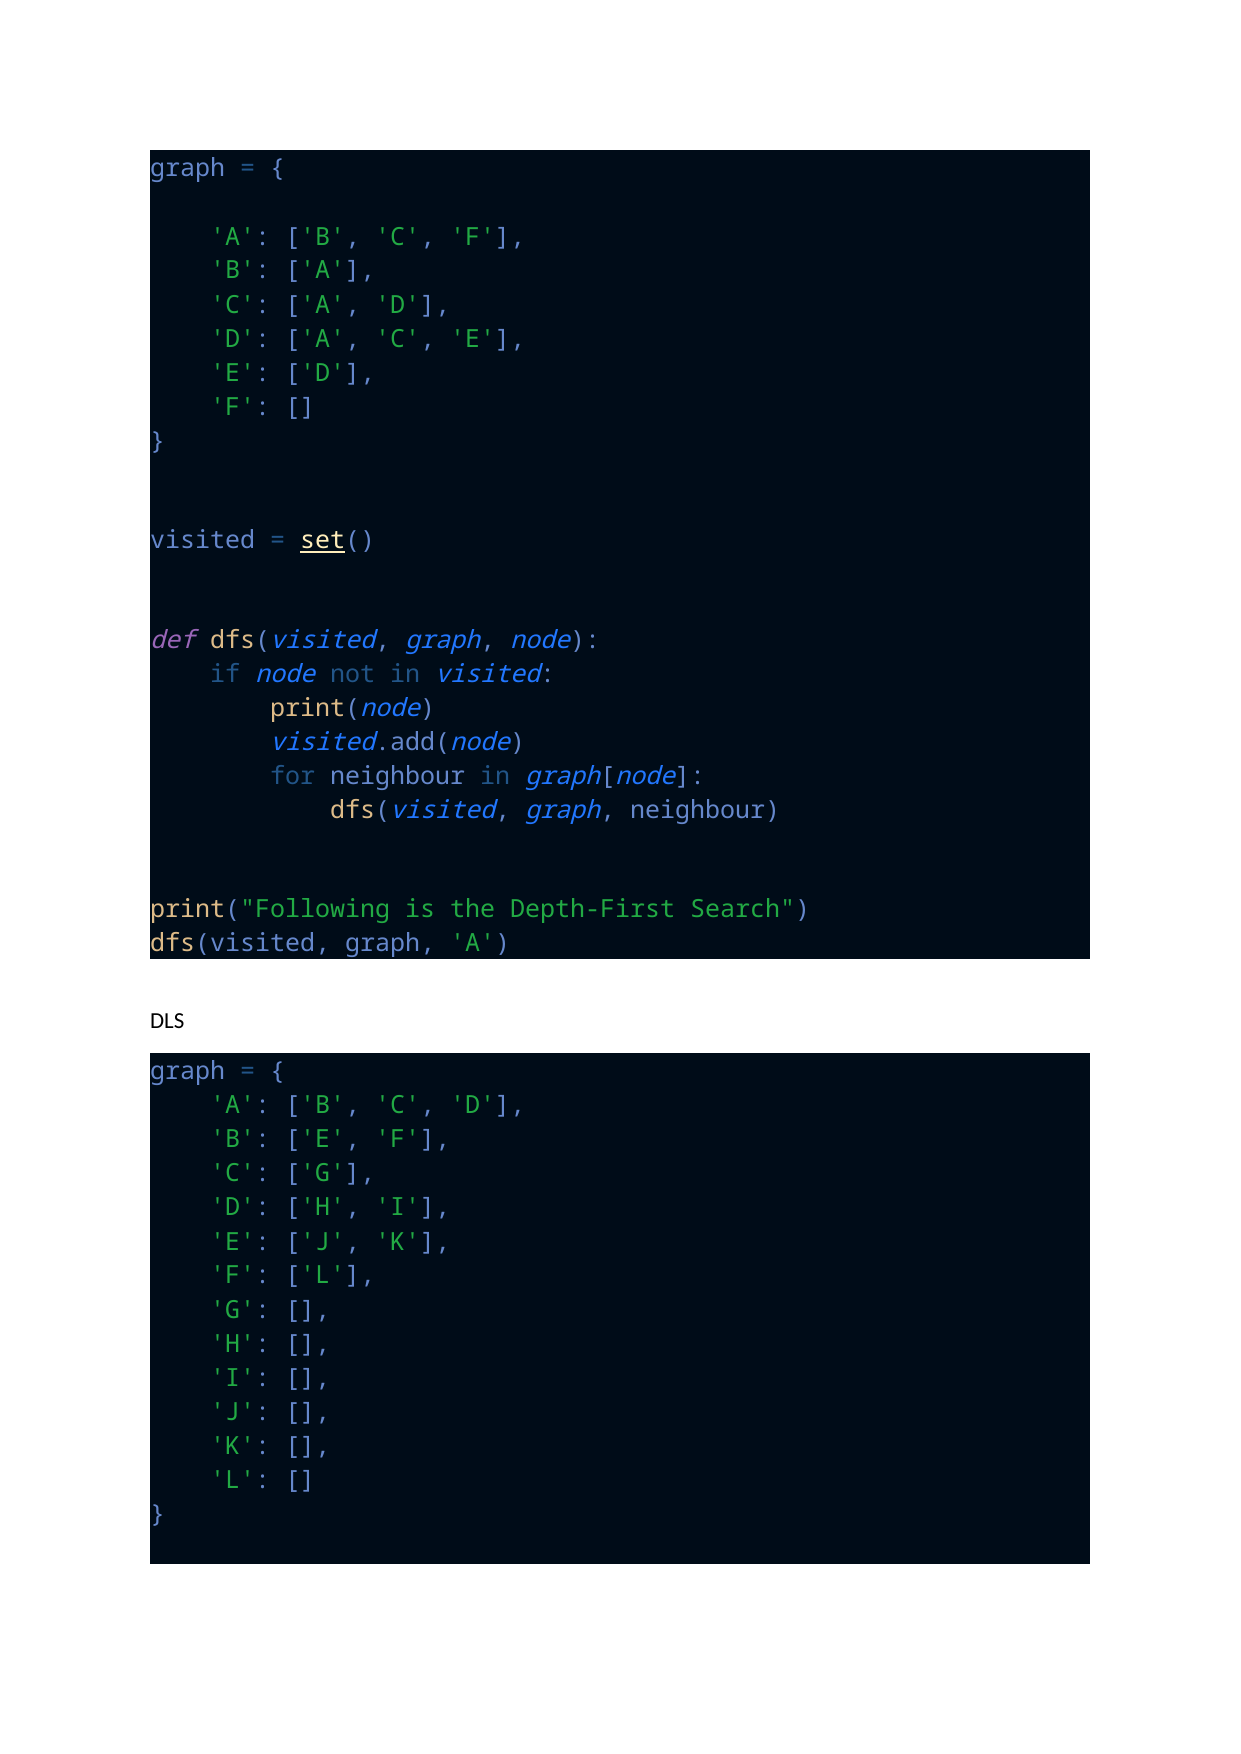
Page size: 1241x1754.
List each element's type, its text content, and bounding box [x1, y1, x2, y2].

text 'D': ['A', 'C', 'E'], [150, 320, 1090, 354]
text } [150, 1496, 1090, 1530]
text 'C': ['G'], [150, 1155, 1090, 1189]
text 'I': [], [150, 1359, 1090, 1393]
text 'E': ['J', 'K'], [150, 1223, 1090, 1257]
text dfs(visited, graph, neighbour) [150, 792, 1090, 826]
text graph = { [150, 150, 1090, 184]
text 'D': ['H', 'I'], [150, 1189, 1090, 1223]
text 'B': ['E', 'F'], [150, 1121, 1090, 1155]
text 'B': ['A'], [150, 252, 1090, 286]
text 'L': [] [150, 1462, 1090, 1496]
text print("Following is the Depth-First Search") [150, 891, 1090, 925]
text 'F': ['L'], [150, 1257, 1090, 1291]
text for neighbour in graph[node]: [150, 757, 1090, 792]
text 'H': [], [150, 1325, 1090, 1359]
text 'A': ['B', 'C', 'F'], [150, 218, 1090, 252]
text 'K': [], [150, 1427, 1090, 1462]
text graph = { [150, 1053, 1090, 1087]
text } [150, 422, 1090, 457]
text 'J': [], [150, 1393, 1090, 1427]
text 'A': ['B', 'C', 'D'], [150, 1087, 1090, 1121]
text DLS [150, 1006, 1090, 1034]
text dfs(visited, graph, 'A') [150, 925, 1090, 959]
text def dfs(visited, graph, node): [150, 621, 1090, 655]
text print(node) [150, 689, 1090, 723]
text visited = set() [150, 522, 1090, 556]
text 'G': [], [150, 1291, 1090, 1325]
text visited.add(node) [150, 723, 1090, 757]
text 'F': [] [150, 388, 1090, 422]
text 'C': ['A', 'D'], [150, 286, 1090, 320]
text 'E': ['D'], [150, 354, 1090, 388]
text if node not in visited: [150, 655, 1090, 689]
